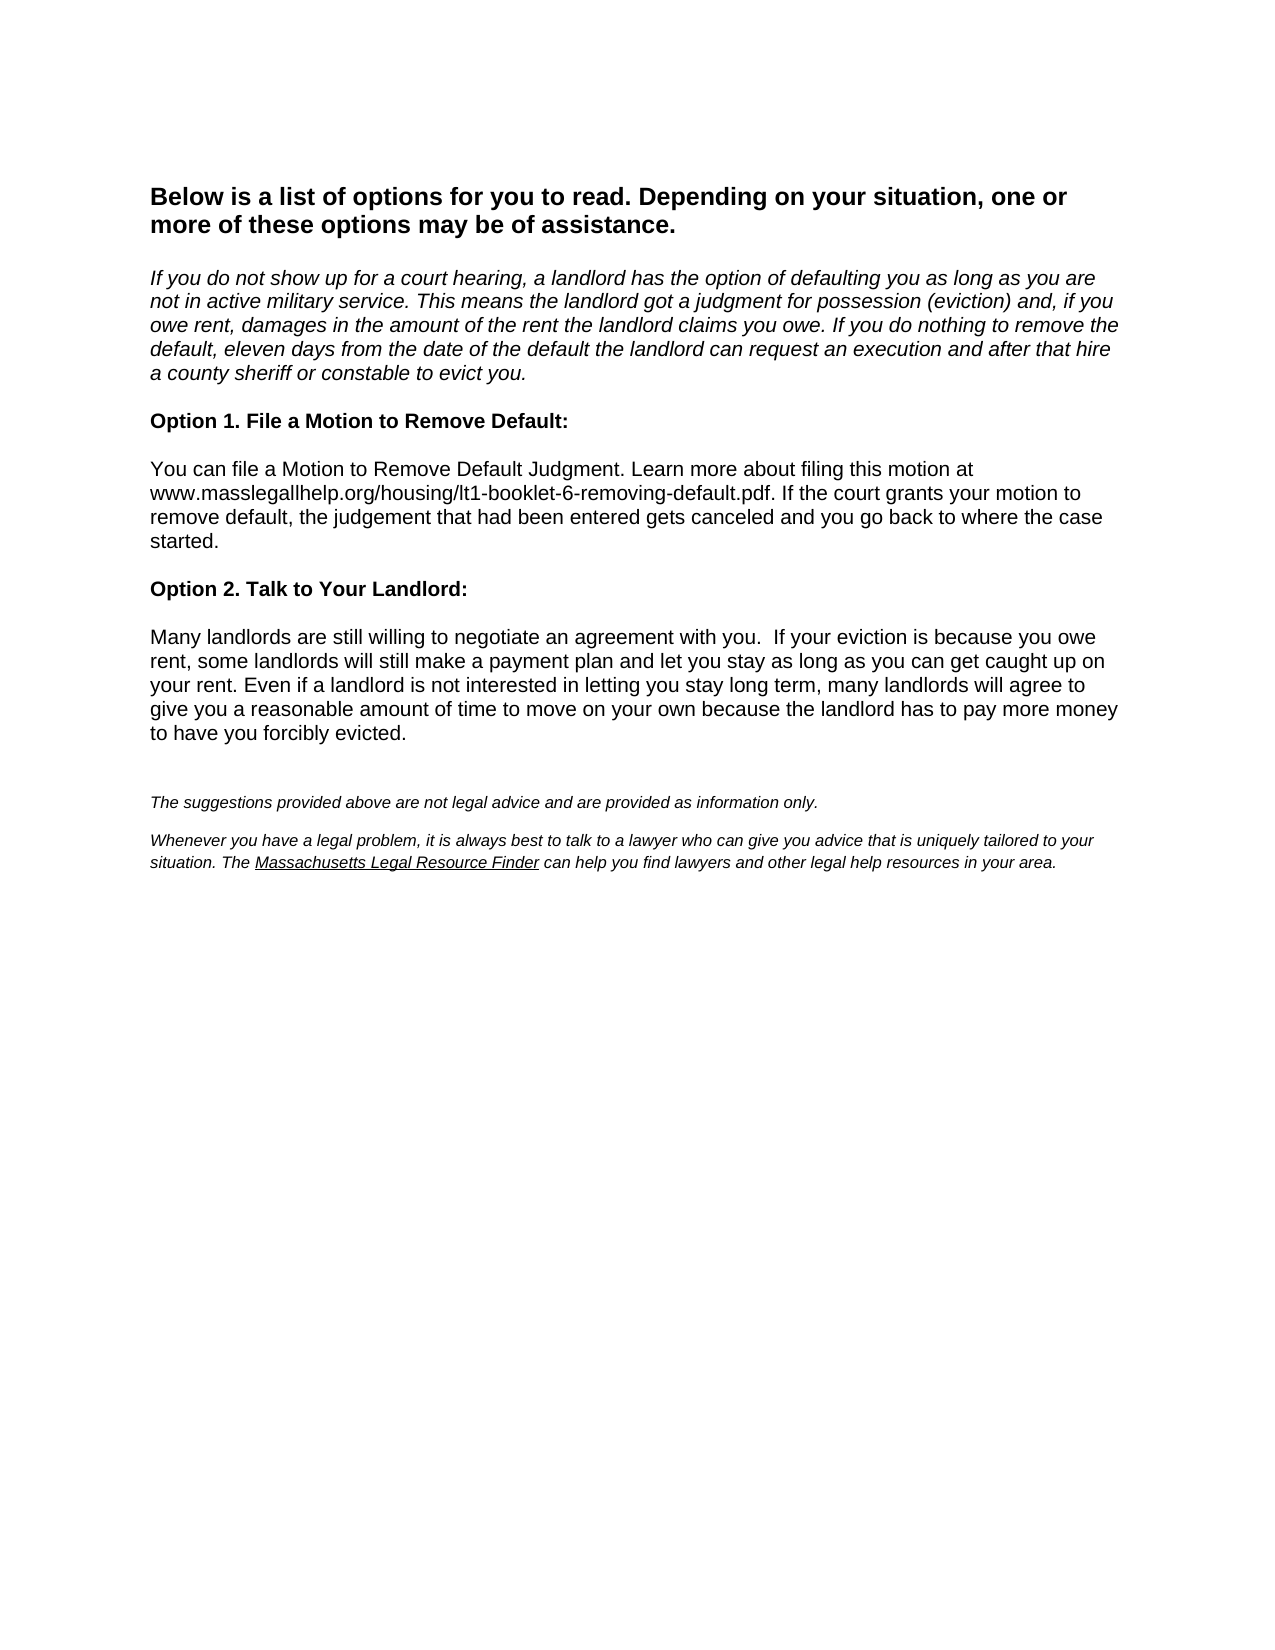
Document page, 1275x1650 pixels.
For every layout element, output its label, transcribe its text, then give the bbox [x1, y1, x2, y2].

text Option 2. Talk to Your Landlord: [150, 577, 1125, 601]
text Whenever you have a legal problem, it is always best to talk to a lawyer who can give you advice that is uniquely tailored to your situation. The Massachusetts Legal Resource Finder can help you find lawyers and other legal help resources in your area. [150, 831, 1125, 872]
text Many landlords are still willing to negotiate an agreement with you. If your eviction is because you owe rent, some landlords will still make a payment plan and let you stay as long as you can get caught up on your rent. Even if a landlord is not interested in letting you stay long term, many landlords will agree to give you a reasonable amount of time to move on your own because the landlord has to pay more money to have you forcibly evicted. [150, 625, 1125, 744]
text If you do not show up for a court hearing, a landlord has the option of defaulting you as long as you are not in active military service. This means the landlord got a judgment for possession (eviction) and, if you owe rent, damages in the amount of the rent the landlord claims you owe. If you do nothing to remove the default, eleven days from the date of the default the landlord can request an execution and after that hire a county sheriff or constable to evict you. [150, 265, 1125, 385]
text You can file a Motion to Remove Default Judgment. Learn more about filing this motion at www.masslegallhelp.org/housing/lt1-booklet-6-removing-default.pdf. If the court grants your motion to remove default, the judgement that had been entered gets canceled and you go back to where the case started. [150, 457, 1125, 553]
text The suggestions provided above are not legal advice and are provided as information only. [150, 792, 1125, 812]
text Option 1. File a Motion to Remove Default: [150, 409, 1125, 433]
text Below is a list of options for you to read. Depending on your situation, one or more of these options may be of assistance. [150, 181, 1125, 239]
